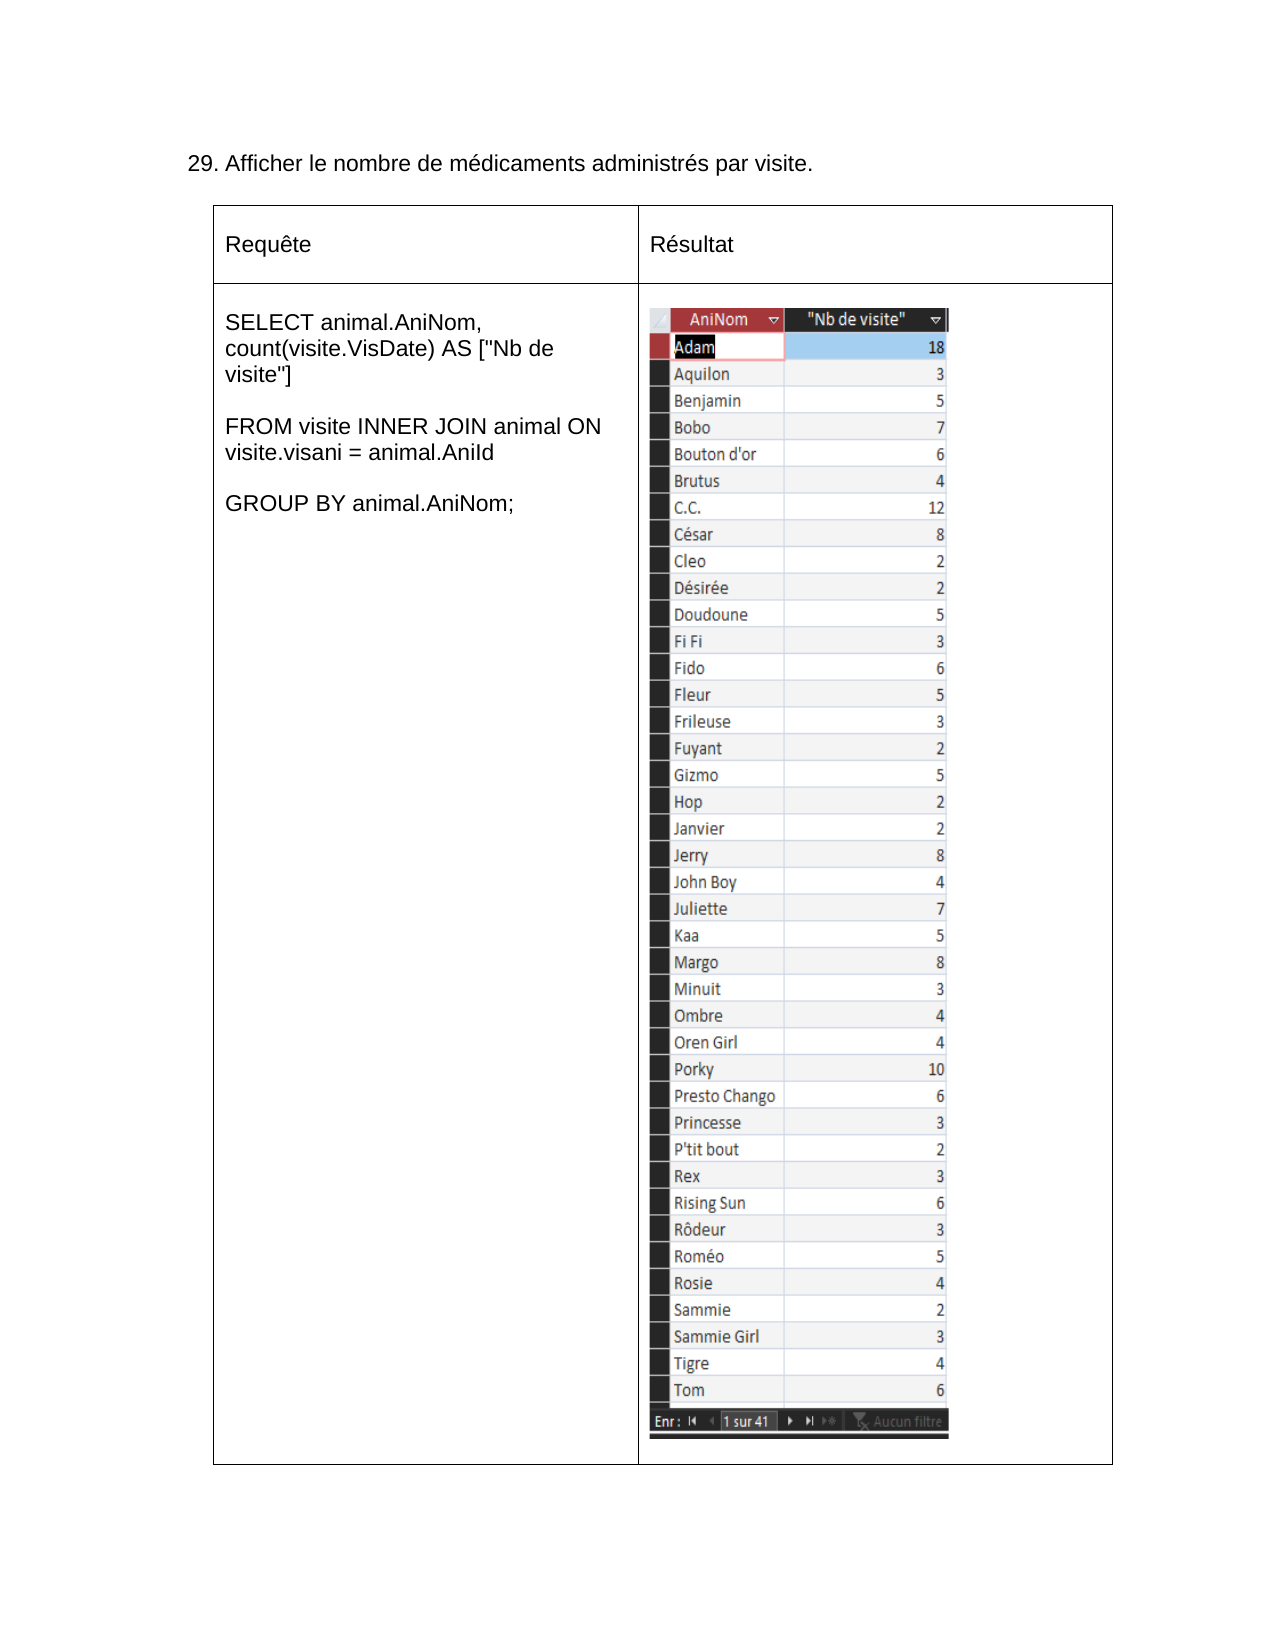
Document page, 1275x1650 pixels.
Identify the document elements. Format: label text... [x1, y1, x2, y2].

list Afficher le nombre de médicaments administrés par visite. [187, 150, 1125, 176]
picture [649, 308, 949, 1439]
table_header Requête [214, 206, 638, 283]
table_cell [639, 284, 1112, 1464]
table_cell SELECT animal.AniNom, count(visite.VisDate) AS ["Nb de visite"] FROM visite INNER JOIN animal ON visite.visani = animal.AniId GROUP BY animal.AniNom; [214, 284, 638, 1464]
table_header Résultat [639, 206, 1112, 283]
